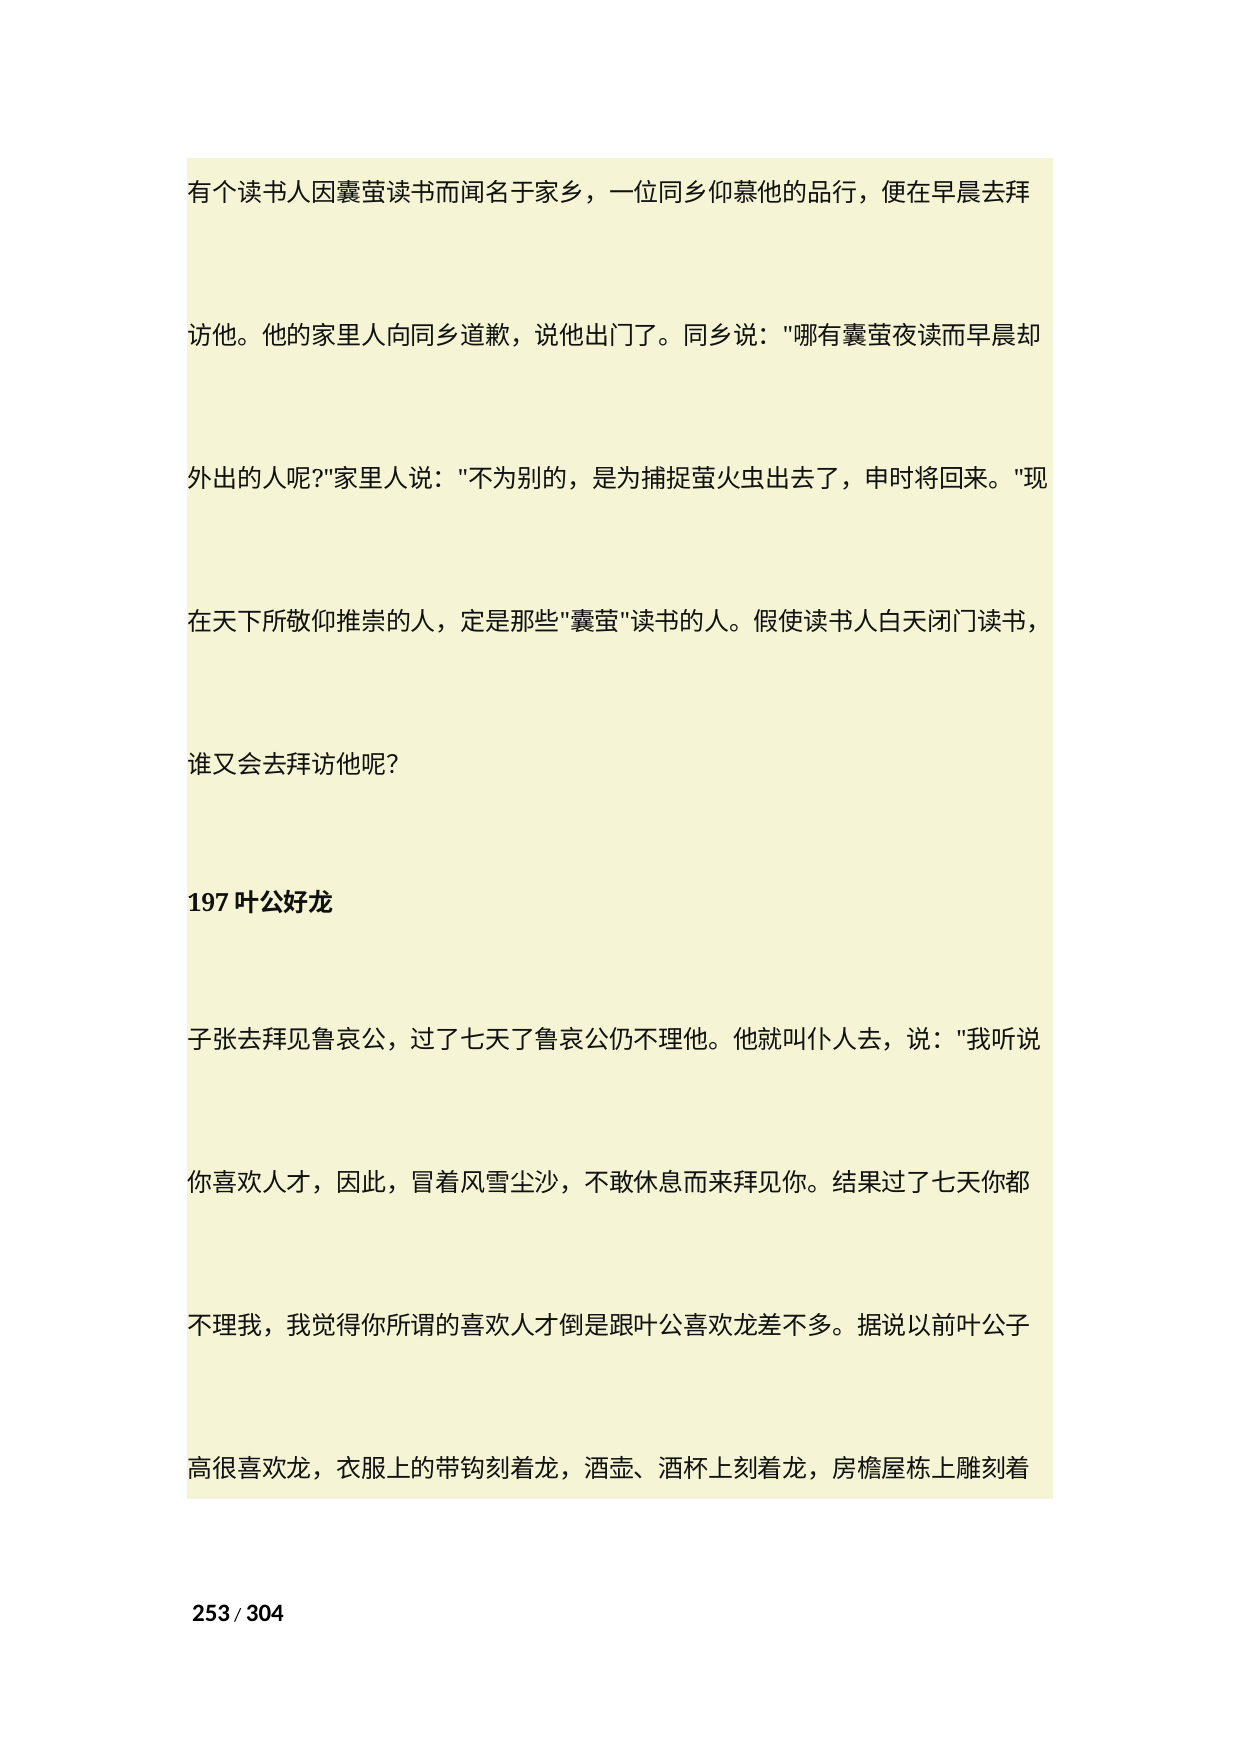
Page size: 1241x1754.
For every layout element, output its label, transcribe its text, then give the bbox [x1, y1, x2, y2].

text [187, 1005, 1053, 1499]
text 有个读书人因囊萤读书而闻名于家乡，一位同乡仰慕他的品行，便在早晨去拜访他。他的家里人向同乡道歉，说他出门了。同乡说："哪有囊萤夜读而早晨却外出的人呢?"家里人说："不为别的，是为捕捉萤火虫出去了，申时将回来。"现在天下所敬仰推崇的人，定是那些"囊萤"读书的人。假使读书人白天闭门读书，谁又会去拜访他呢？ [187, 158, 1053, 795]
text 197叶公好龙 [187, 868, 1053, 933]
